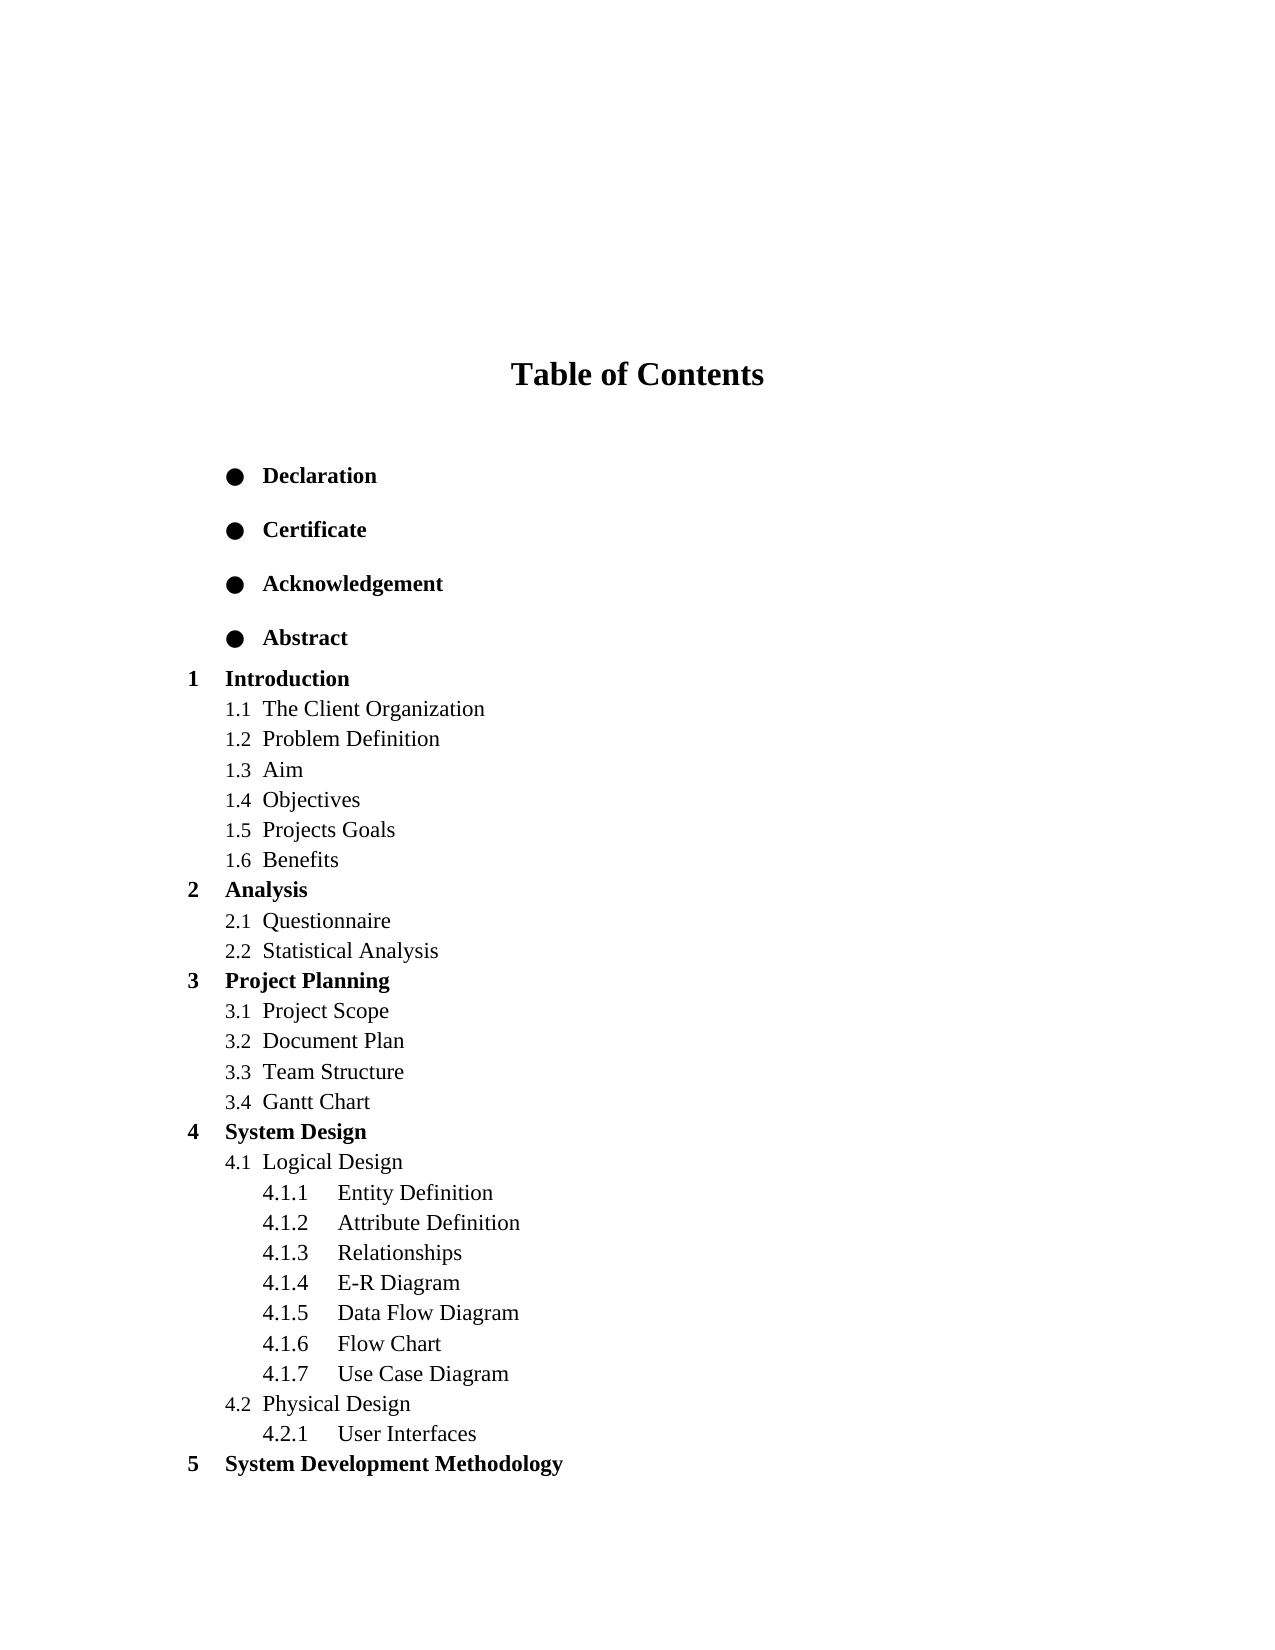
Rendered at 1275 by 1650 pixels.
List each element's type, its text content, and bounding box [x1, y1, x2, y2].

list Certificate [225, 503, 1087, 550]
list Introduction [187, 665, 1087, 691]
list Flow Chart [262, 1330, 1087, 1356]
list Declaration [225, 449, 1087, 496]
list Document Plan [225, 1028, 1087, 1054]
list Attribute Definition [262, 1209, 1087, 1235]
list Data Flow Diagram [262, 1299, 1087, 1326]
list Use Case Diagram [262, 1360, 1087, 1386]
list E-R Diagram [262, 1269, 1087, 1296]
list Analysis [187, 877, 1087, 903]
list Aim [225, 756, 1087, 782]
list Team Structure [225, 1058, 1087, 1084]
list Physical Design [225, 1390, 1087, 1416]
list Gantt Chart [225, 1088, 1087, 1114]
text Table of Contents [187, 354, 1087, 392]
list Project Planning [187, 967, 1087, 993]
list Logical Design [225, 1148, 1087, 1175]
list Entity Definition [262, 1179, 1087, 1205]
list Problem Definition [225, 726, 1087, 752]
list System Development Methodology [187, 1451, 1087, 1477]
list Abstract [225, 611, 1087, 658]
list Objectives [225, 786, 1087, 812]
list Questionnaire [225, 907, 1087, 933]
list User Interfaces [262, 1420, 1087, 1447]
list Statistical Analysis [225, 937, 1087, 963]
list Benefits [225, 846, 1087, 873]
list Projects Goals [225, 816, 1087, 842]
list Project Scope [225, 997, 1087, 1024]
list System Design [187, 1118, 1087, 1144]
list The Client Organization [225, 695, 1087, 722]
list Relationships [262, 1239, 1087, 1265]
list Acknowledgement [225, 557, 1087, 604]
